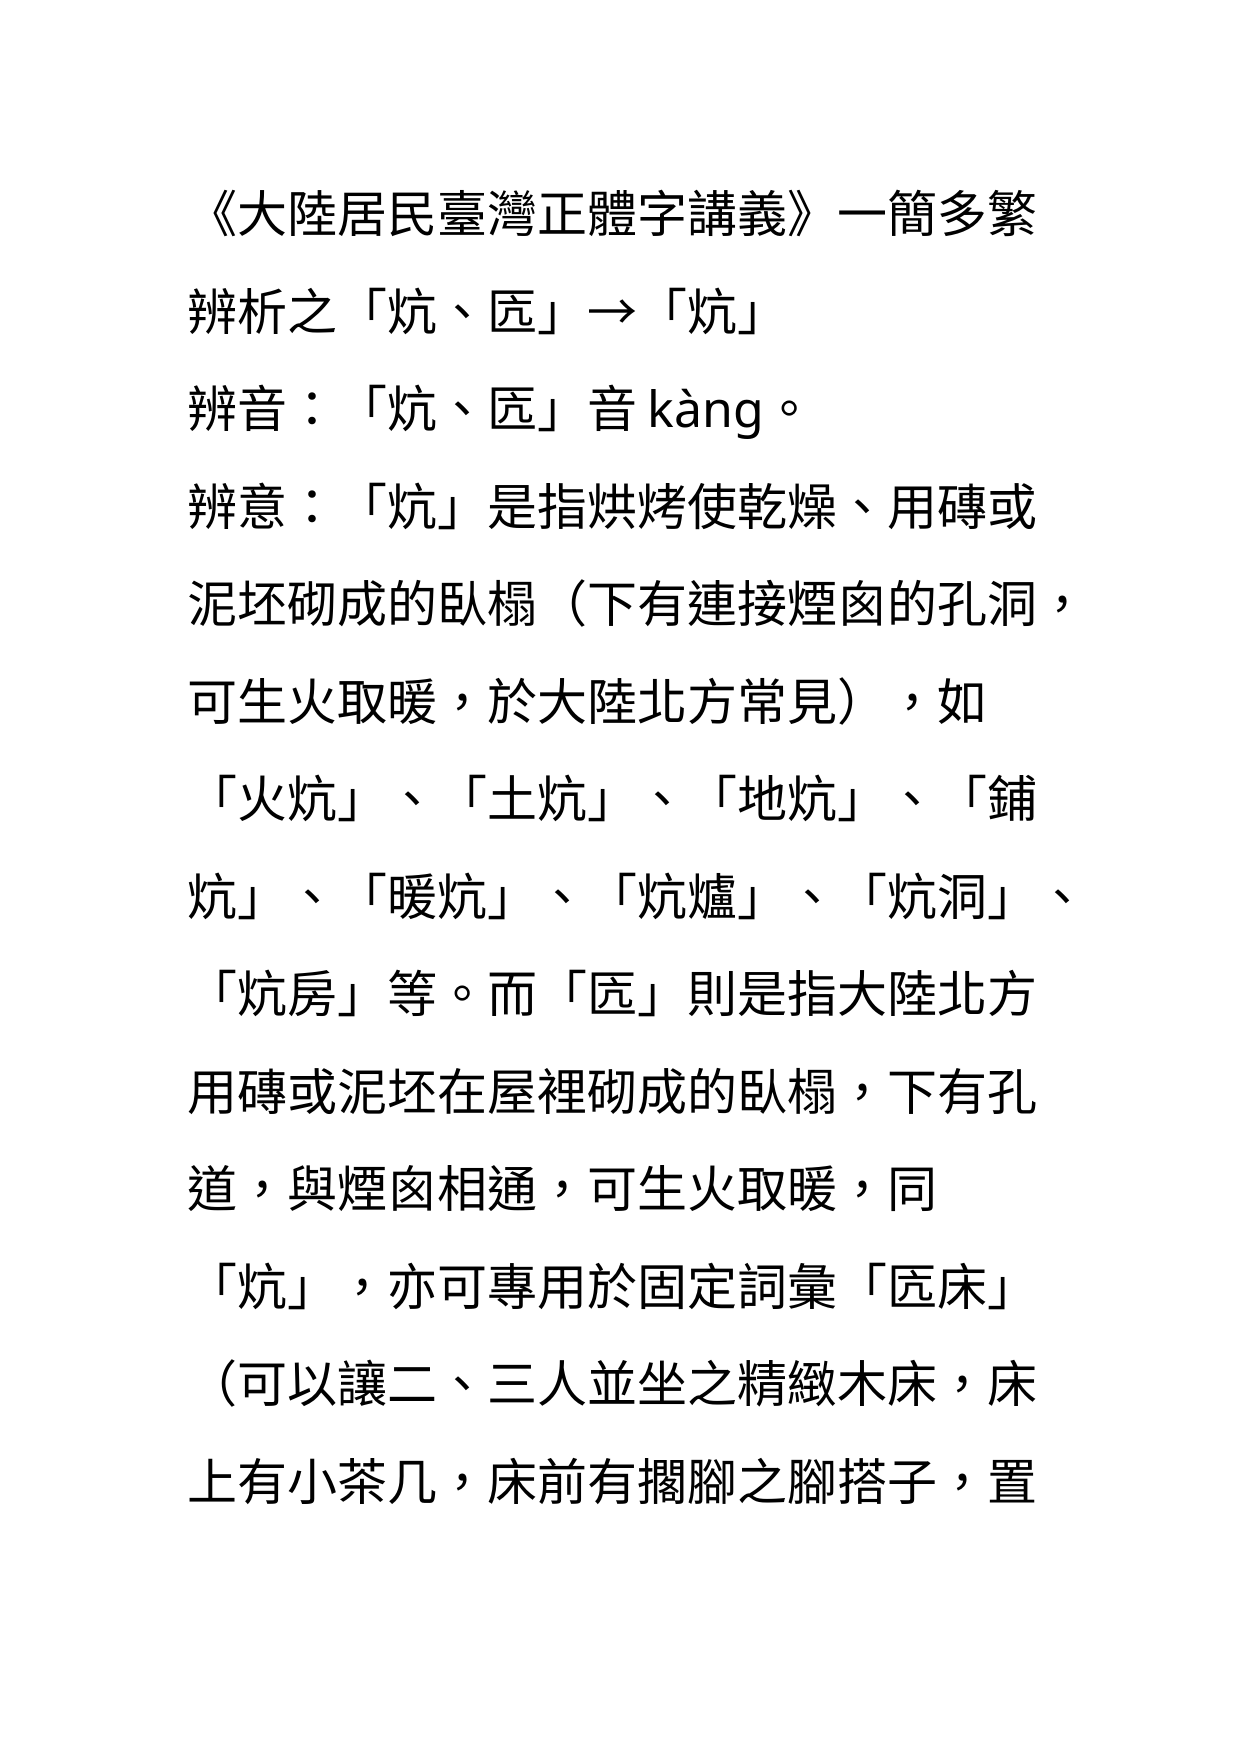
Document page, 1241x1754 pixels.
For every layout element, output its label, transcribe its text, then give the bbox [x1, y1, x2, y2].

text 辨音：「炕、匟」音kàng。 [187, 357, 1053, 454]
text 《大陸居民臺灣正體字講義》一簡多繁辨析之「炕、匟」→「炕」 [187, 162, 1053, 357]
